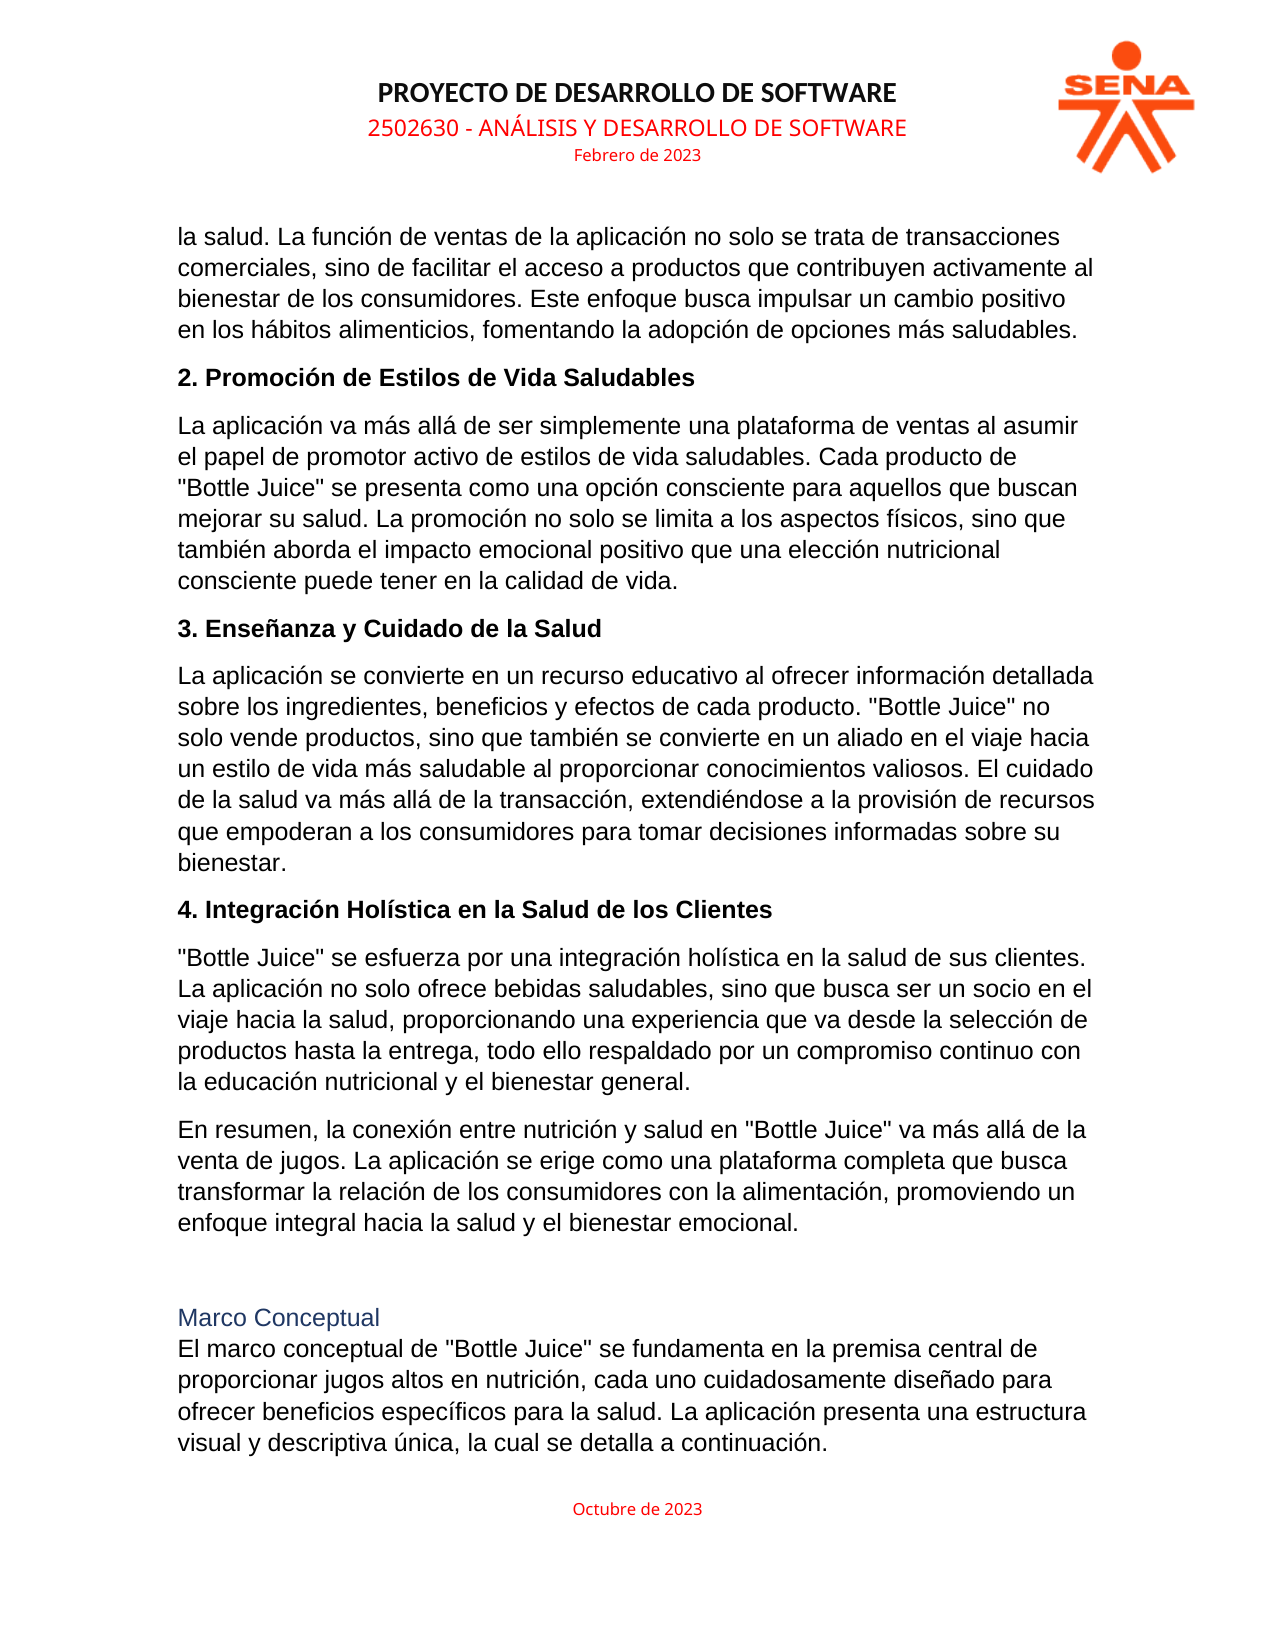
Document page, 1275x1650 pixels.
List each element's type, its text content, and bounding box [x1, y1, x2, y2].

text La aplicación va más allá de ser simplemente una plataforma de ventas al asumir el papel de promotor activo de estilos de vida saludables. Cada producto de "Bottle Juice" se presenta como una opción consciente para aquellos que buscan mejorar su salud. La promoción no solo se limita a los aspectos físicos, sino que también aborda el impacto emocional positivo que una elección nutricional consciente puede tener en la calidad de vida. [177, 1113, 1098, 1297]
subtitle Nutrición y Salud [177, 533, 1098, 562]
subtitle Marco Teórico [177, 454, 1098, 483]
subtitle Marco Referencial [177, 419, 1098, 448]
text 1. Ventas de Productos Naturales Beneficiosos [177, 815, 1098, 843]
text Bottle Juice ofrece a los usuarios una experiencia única al comprar jugos naturales con beneficios específicos para la salud. La aplicación se enfoca en la simplicidad para los usuarios finales y la eficiencia para el personal de la tienda, asegurando una experiencia de compra fluida y satisfactoria. [177, 222, 1098, 344]
text El componente central de "Bottle Juice" gira en torno a la venta y promoción de una variedad de bebidas elaboradas a partir de productos naturales, diseñadas específicamente para potenciar el desarrollo saludable del cuerpo humano. La aplicación no solo se limita a ser un medio de comercialización; más bien, se concibe como una plataforma integral que busca brindar mejoras tanto emocionales como nutritivas a quienes eligen consumir sus productos. [177, 612, 1098, 796]
text "Bottle Juice" se compromete a ofrecer una selección cuidadosamente curada de jugos naturales, cada uno formulado para proporcionar beneficios específicos para la salud. La función de ventas de la aplicación no solo se trata de transacciones comerciales, sino de facilitar el acceso a productos que contribuyen activamente al bienestar de los consumidores. Este enfoque busca impulsar un cambio positivo en los hábitos alimenticios, fomentando la adopción de opciones más saludables. [177, 862, 1098, 1046]
picture [1045, 36, 1205, 181]
text 2. Promoción de Estilos de Vida Saludables [177, 1065, 1098, 1094]
text 3. Enseñanza y Cuidado de la Salud [177, 1316, 1098, 1345]
